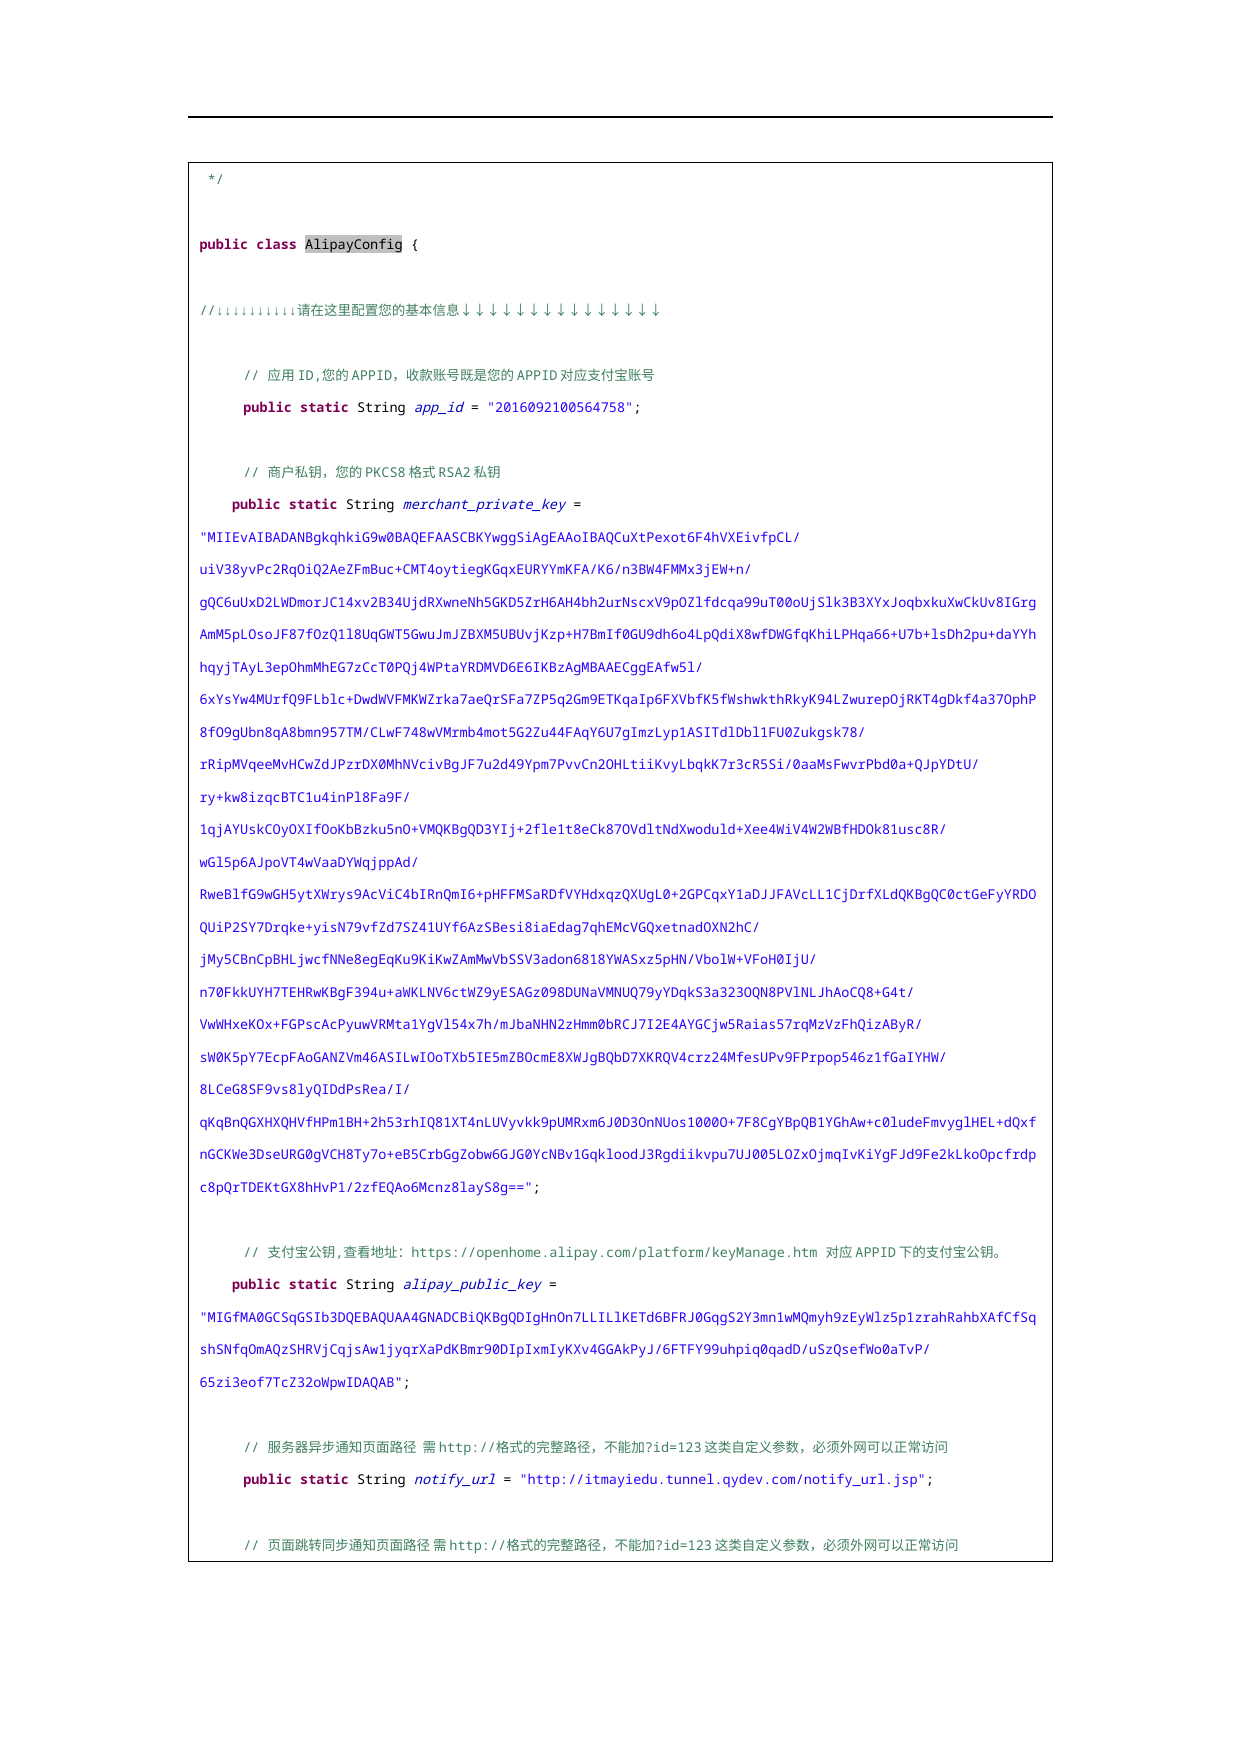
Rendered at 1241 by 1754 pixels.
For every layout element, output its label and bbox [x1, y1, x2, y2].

table_header [189, 163, 1052, 1561]
